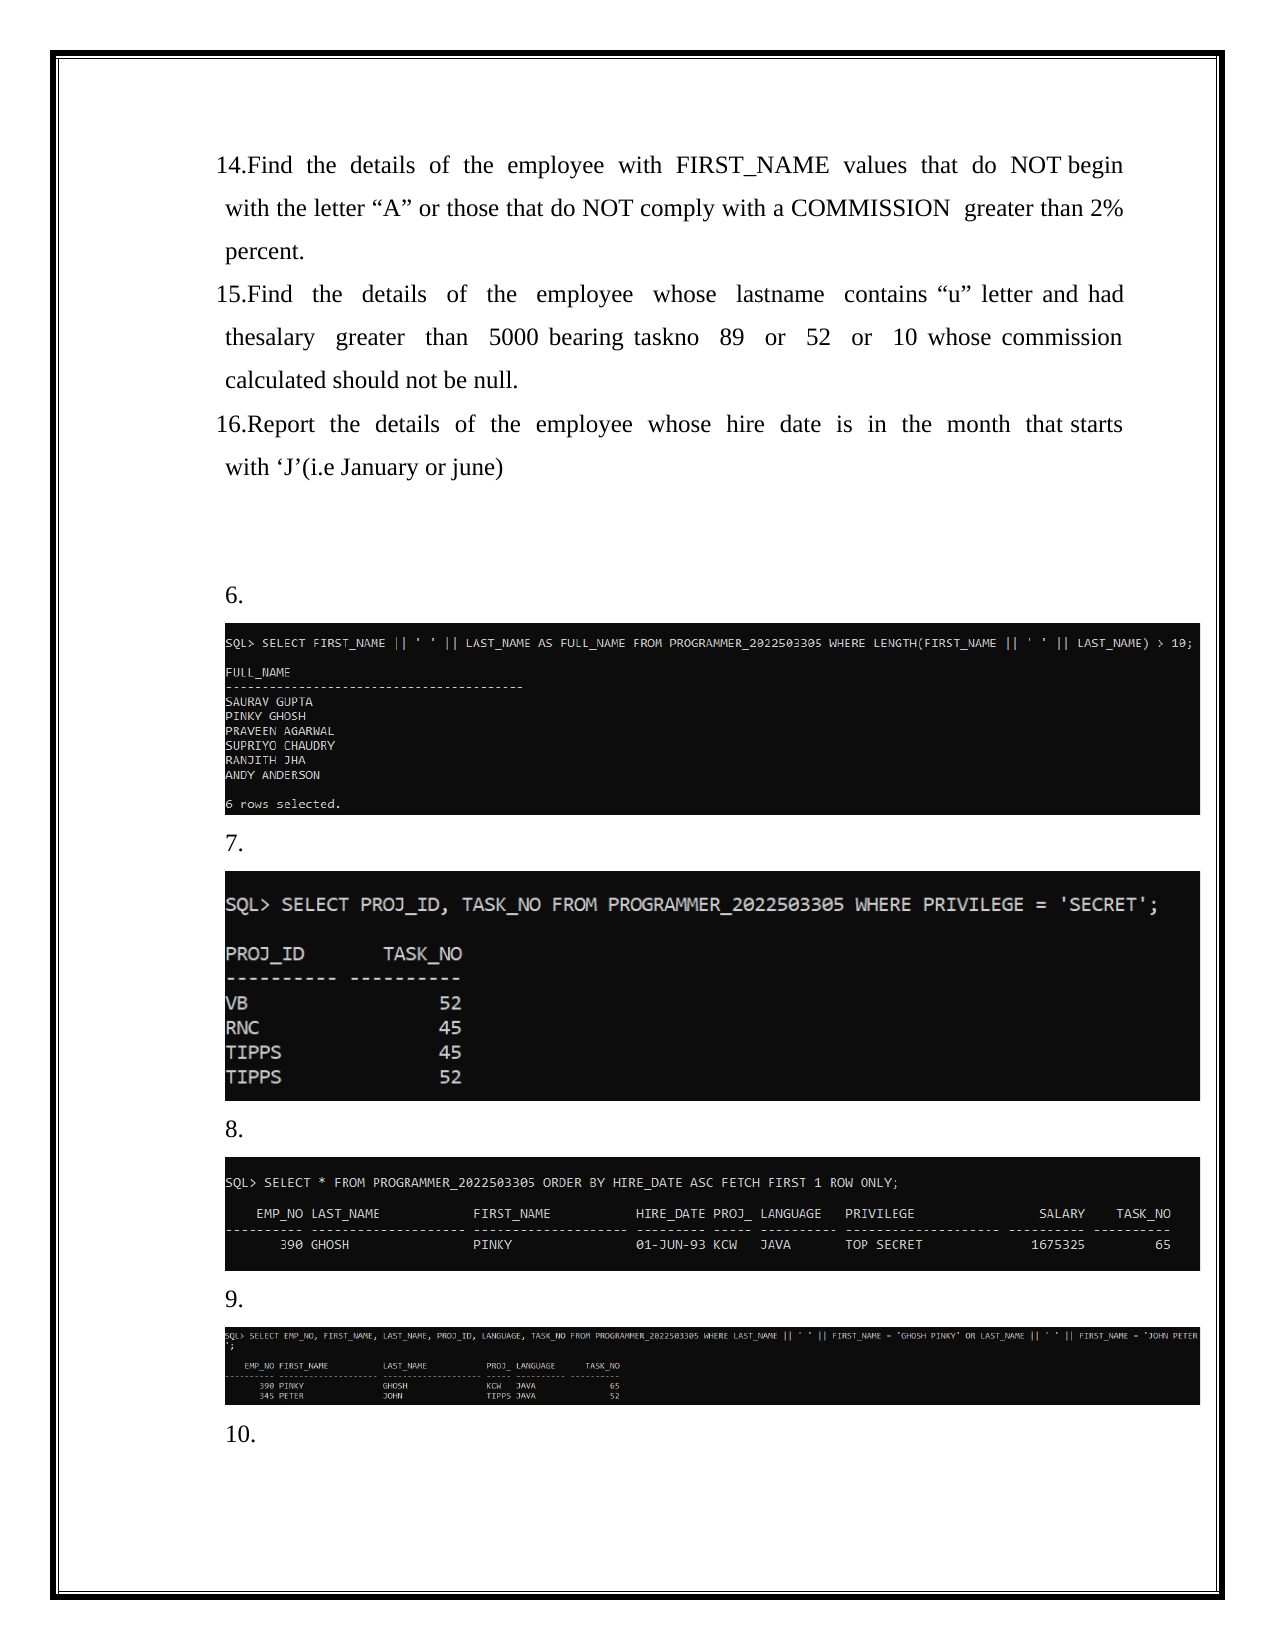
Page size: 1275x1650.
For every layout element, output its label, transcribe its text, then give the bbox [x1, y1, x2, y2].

picture [225, 1157, 1200, 1271]
picture [225, 623, 1200, 815]
list 6. [225, 581, 1125, 609]
picture [225, 1327, 1200, 1405]
list 10. [225, 1419, 1125, 1447]
picture [225, 871, 1200, 1101]
list 14.Find the details of the employee with FIRST_NAME values that do NOT begin with the letter “A” or those that do NOT comply with a COMMISSION greater than 2% percent. [150, 150, 1125, 265]
list 15.Find the details of the employee whose lastname contains “u” letter and had thesalary greater than 5000 bearing taskno 89 or 52 or 10 whose commission calculated should not be null. [150, 279, 1125, 394]
list 9. [225, 1284, 1125, 1313]
list 8. [225, 1114, 1125, 1143]
list 7. [225, 828, 1125, 857]
list 16.Report the details of the employee whose hire date is in the month that starts with ‘J’(i.e January or june) [150, 409, 1125, 481]
